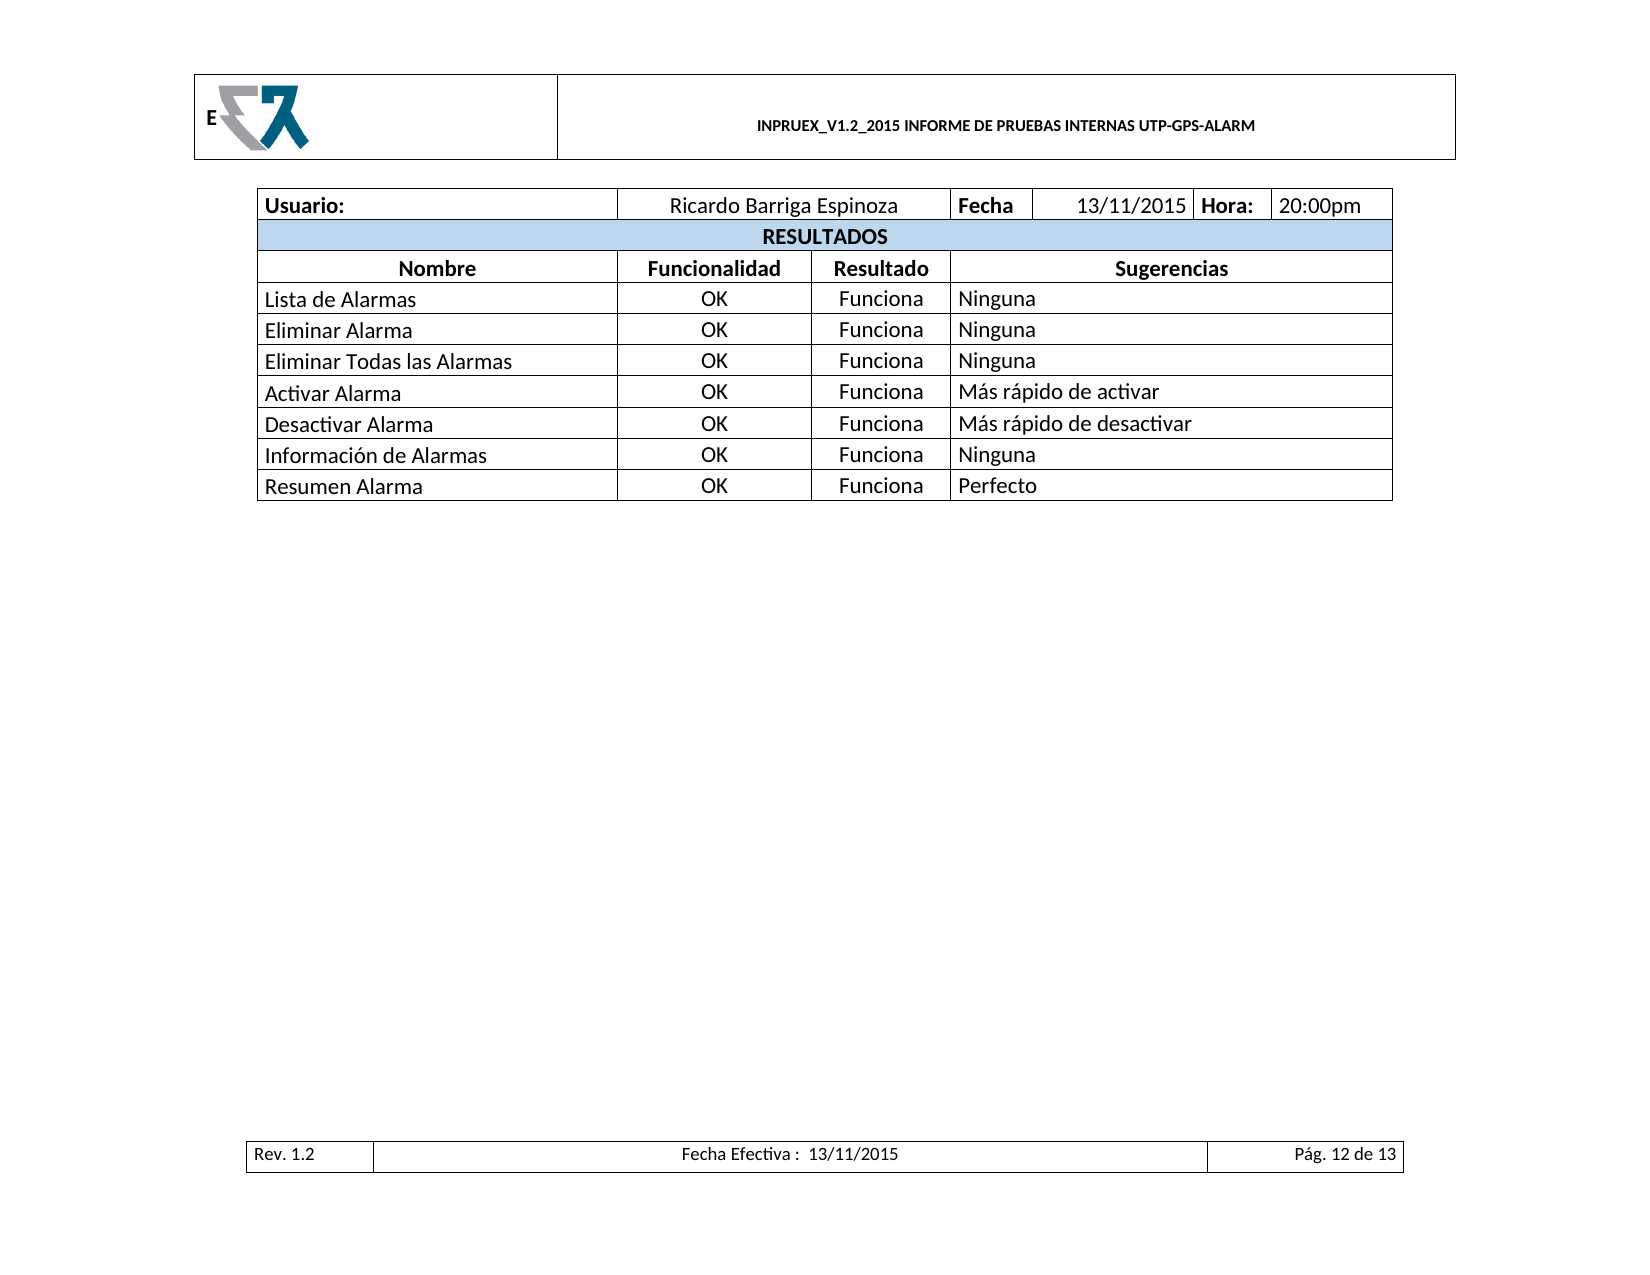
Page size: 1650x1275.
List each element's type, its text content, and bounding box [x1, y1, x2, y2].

table_cell Información de Alarmas [258, 439, 617, 469]
table_cell Funciona [812, 376, 950, 407]
table_cell 13/11/2015 [1033, 189, 1193, 219]
table_cell Usuario: [258, 189, 617, 219]
table_cell Funciona [812, 408, 950, 438]
table_cell Resultado [812, 251, 950, 282]
table_cell Eliminar Todas las Alarmas [258, 345, 617, 375]
table_cell RESULTADOS [258, 220, 1392, 250]
table_cell Ninguna [951, 439, 1392, 469]
table_cell Lista de Alarmas [258, 283, 617, 313]
table_cell Nombre [258, 251, 617, 282]
table_cell Resumen Alarma [258, 470, 617, 500]
picture [216, 84, 310, 152]
table_cell Funcionalidad [618, 251, 811, 282]
table_cell Funciona [812, 283, 950, 313]
table_cell Ricardo Barriga Espinoza [618, 189, 950, 219]
table_cell Fecha [951, 189, 1032, 219]
table_cell Funciona [812, 345, 950, 375]
table_cell OK [618, 439, 811, 469]
table_cell OK [618, 345, 811, 375]
table_cell Activar Alarma [258, 376, 617, 407]
table_cell OK [618, 408, 811, 438]
table_cell Hora: [1194, 189, 1271, 219]
table_cell Más rápido de activar [951, 376, 1392, 407]
table_cell OK [618, 314, 811, 344]
table_cell Ninguna [951, 283, 1392, 313]
table_cell Ninguna [951, 314, 1392, 344]
table_cell Perfecto [951, 470, 1392, 500]
table_cell Desactivar Alarma [258, 408, 617, 438]
table_cell OK [618, 376, 811, 407]
table_cell 20:00pm [1272, 189, 1392, 219]
table_cell Ninguna [951, 345, 1392, 375]
table_cell Eliminar Alarma [258, 314, 617, 344]
table_cell OK [618, 283, 811, 313]
table_cell OK [618, 470, 811, 500]
table_cell Más rápido de desactivar [951, 408, 1392, 438]
table_cell Funciona [812, 470, 950, 500]
table_cell Sugerencias [951, 251, 1392, 282]
table_cell Funciona [812, 314, 950, 344]
table_cell Funciona [812, 439, 950, 469]
